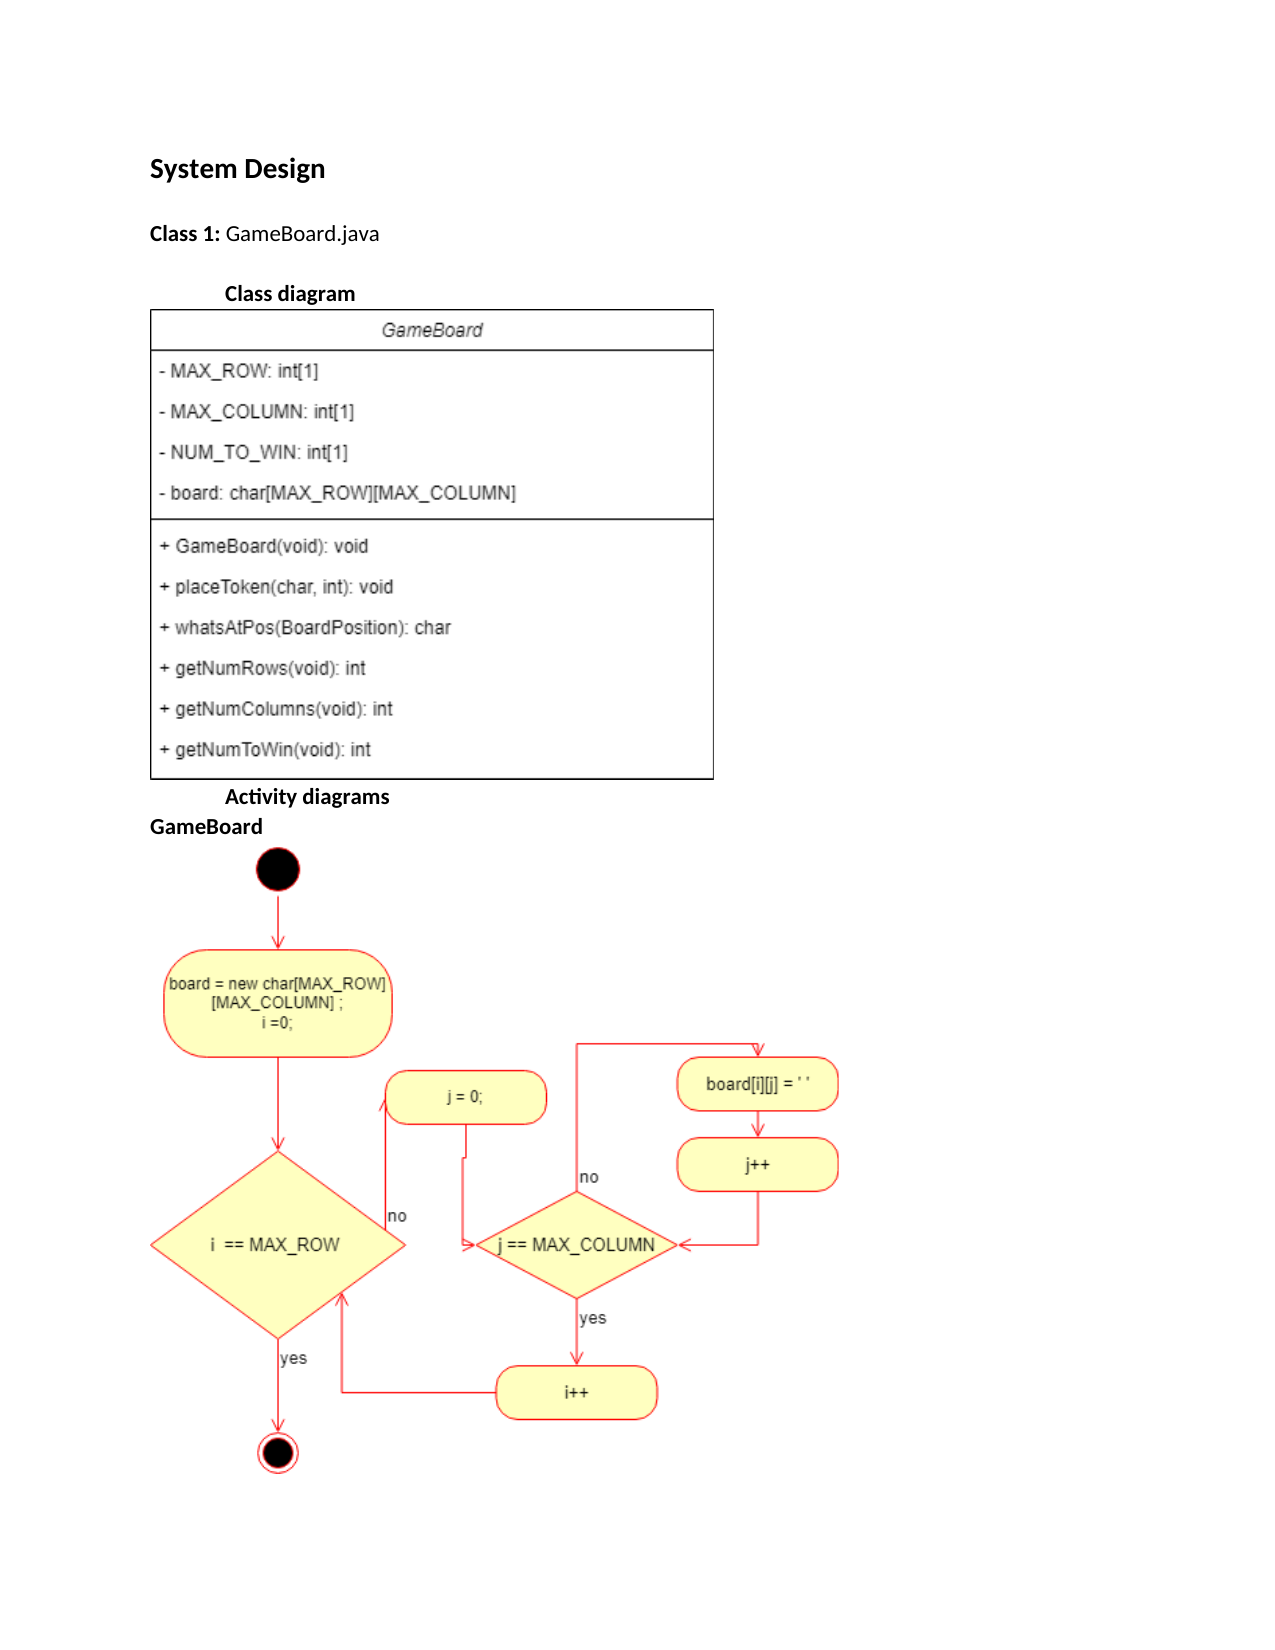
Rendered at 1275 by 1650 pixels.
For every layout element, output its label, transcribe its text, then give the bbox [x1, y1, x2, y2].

text Class 1: GameBoard.java [150, 219, 1125, 247]
text System Design [150, 150, 1125, 186]
picture [150, 842, 839, 1474]
picture [150, 309, 714, 780]
text Class diagram [150, 279, 1125, 307]
text GameBoard [150, 812, 1125, 840]
text Activity diagrams [150, 782, 1125, 810]
